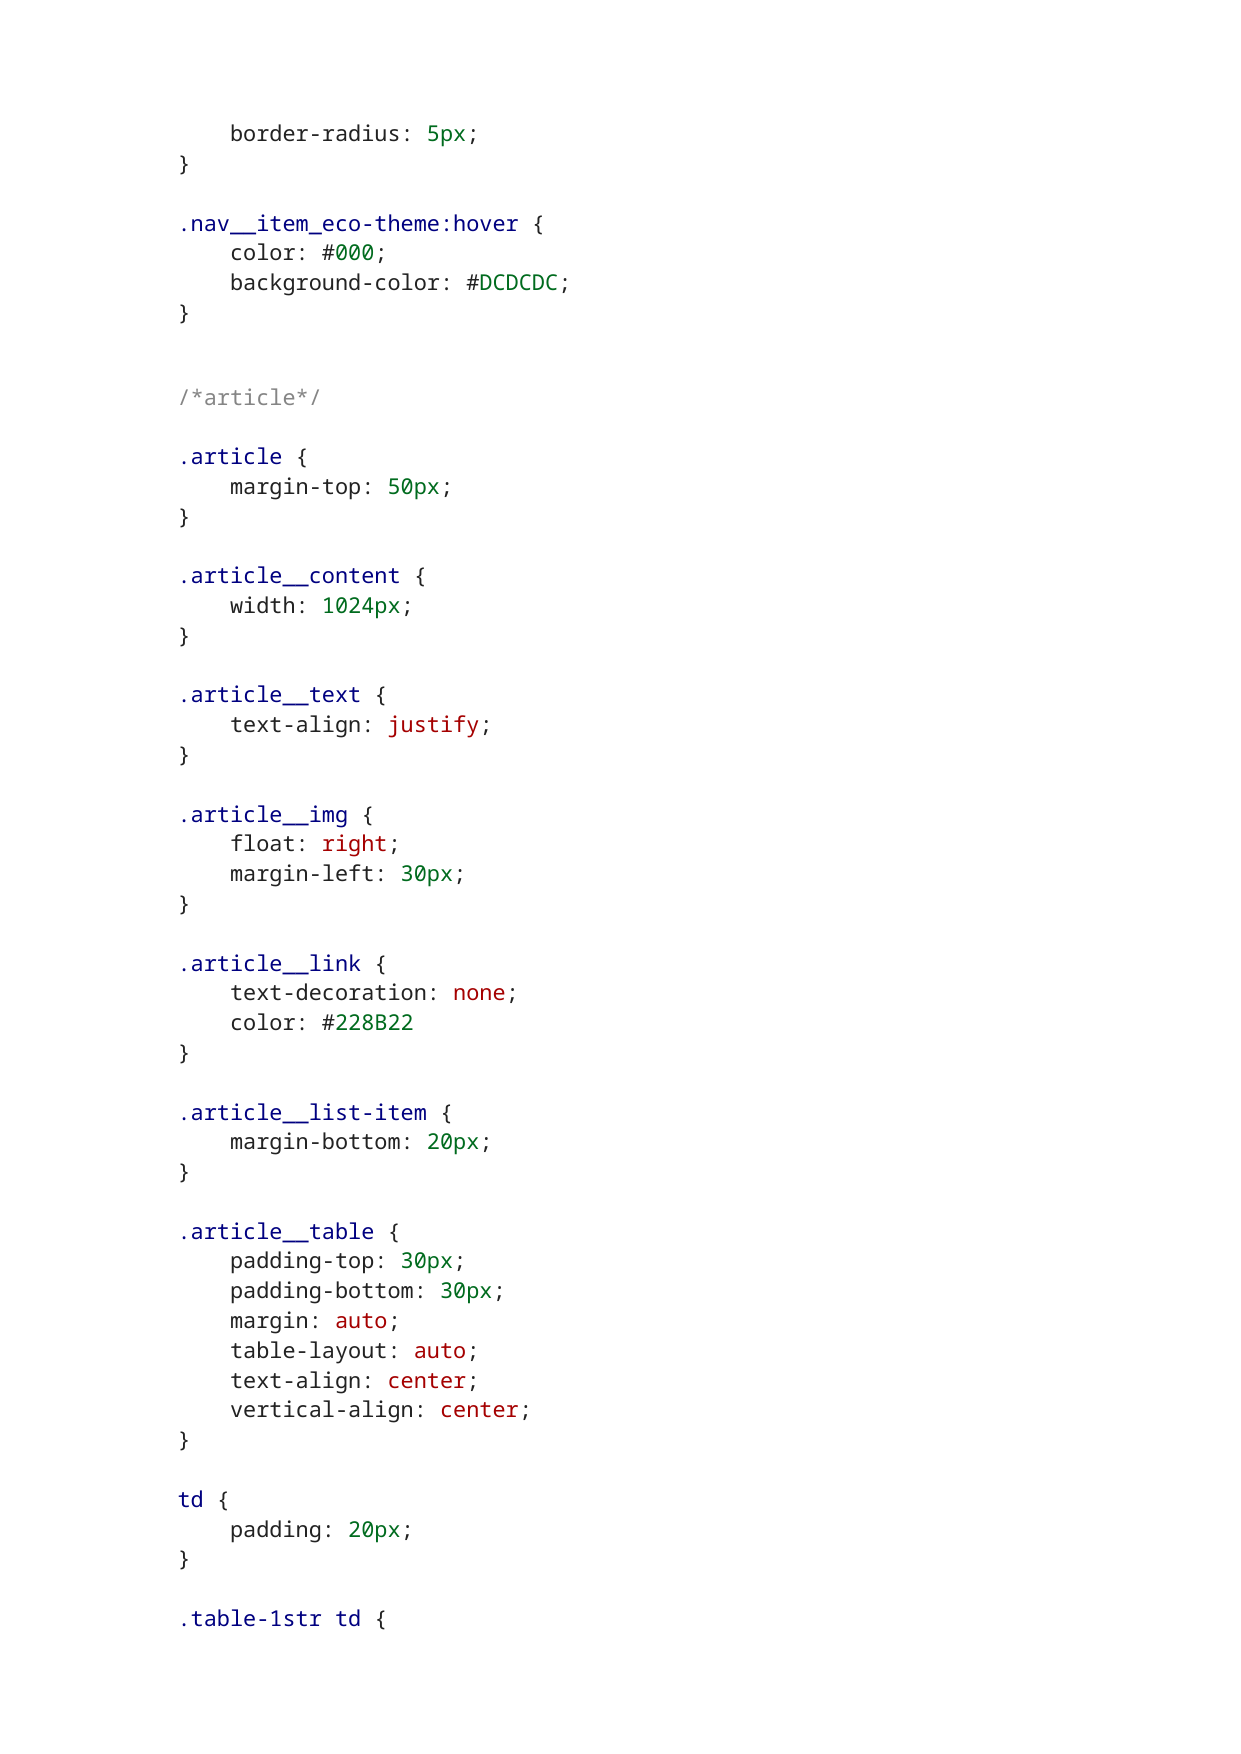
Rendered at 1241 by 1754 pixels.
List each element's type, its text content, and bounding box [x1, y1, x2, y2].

text } [177, 148, 1152, 178]
text /*article*/ [177, 381, 1152, 411]
text border-radius: 5px; [177, 118, 1152, 148]
text margin-top: 50px; [177, 471, 1152, 501]
text } [177, 1543, 1152, 1573]
text } [177, 1424, 1152, 1454]
text .table-1str td { [177, 1603, 1152, 1633]
text text-align: justify; [177, 709, 1152, 739]
text .article__img { [177, 798, 1152, 828]
text color: #228B22 [177, 1007, 1152, 1037]
text table-layout: auto; [177, 1335, 1152, 1364]
text background-color: #DCDCDC; [177, 267, 1152, 297]
text .article__text { [177, 679, 1152, 709]
text color: #000; [177, 237, 1152, 267]
text margin-left: 30px; [177, 858, 1152, 888]
text } [177, 501, 1152, 530]
text .article__list-item { [177, 1096, 1152, 1126]
text .article__table { [177, 1216, 1152, 1245]
text vertical-align: center; [177, 1394, 1152, 1424]
text td { [177, 1484, 1152, 1513]
text padding-top: 30px; [177, 1245, 1152, 1275]
text .article__content { [177, 560, 1152, 590]
text width: 1024px; [177, 590, 1152, 620]
text } [177, 888, 1152, 918]
text } [177, 739, 1152, 769]
text padding-bottom: 30px; [177, 1275, 1152, 1305]
text } [177, 297, 1152, 327]
text float: right; [177, 828, 1152, 858]
text } [177, 1037, 1152, 1067]
text .nav__item_eco-theme:hover { [177, 207, 1152, 237]
text margin: auto; [177, 1305, 1152, 1335]
text .article { [177, 441, 1152, 471]
text margin-bottom: 20px; [177, 1126, 1152, 1156]
text text-decoration: none; [177, 977, 1152, 1007]
text text-align: center; [177, 1364, 1152, 1394]
text .article__link { [177, 947, 1152, 977]
text } [177, 620, 1152, 649]
text padding: 20px; [177, 1513, 1152, 1543]
text } [177, 1156, 1152, 1186]
